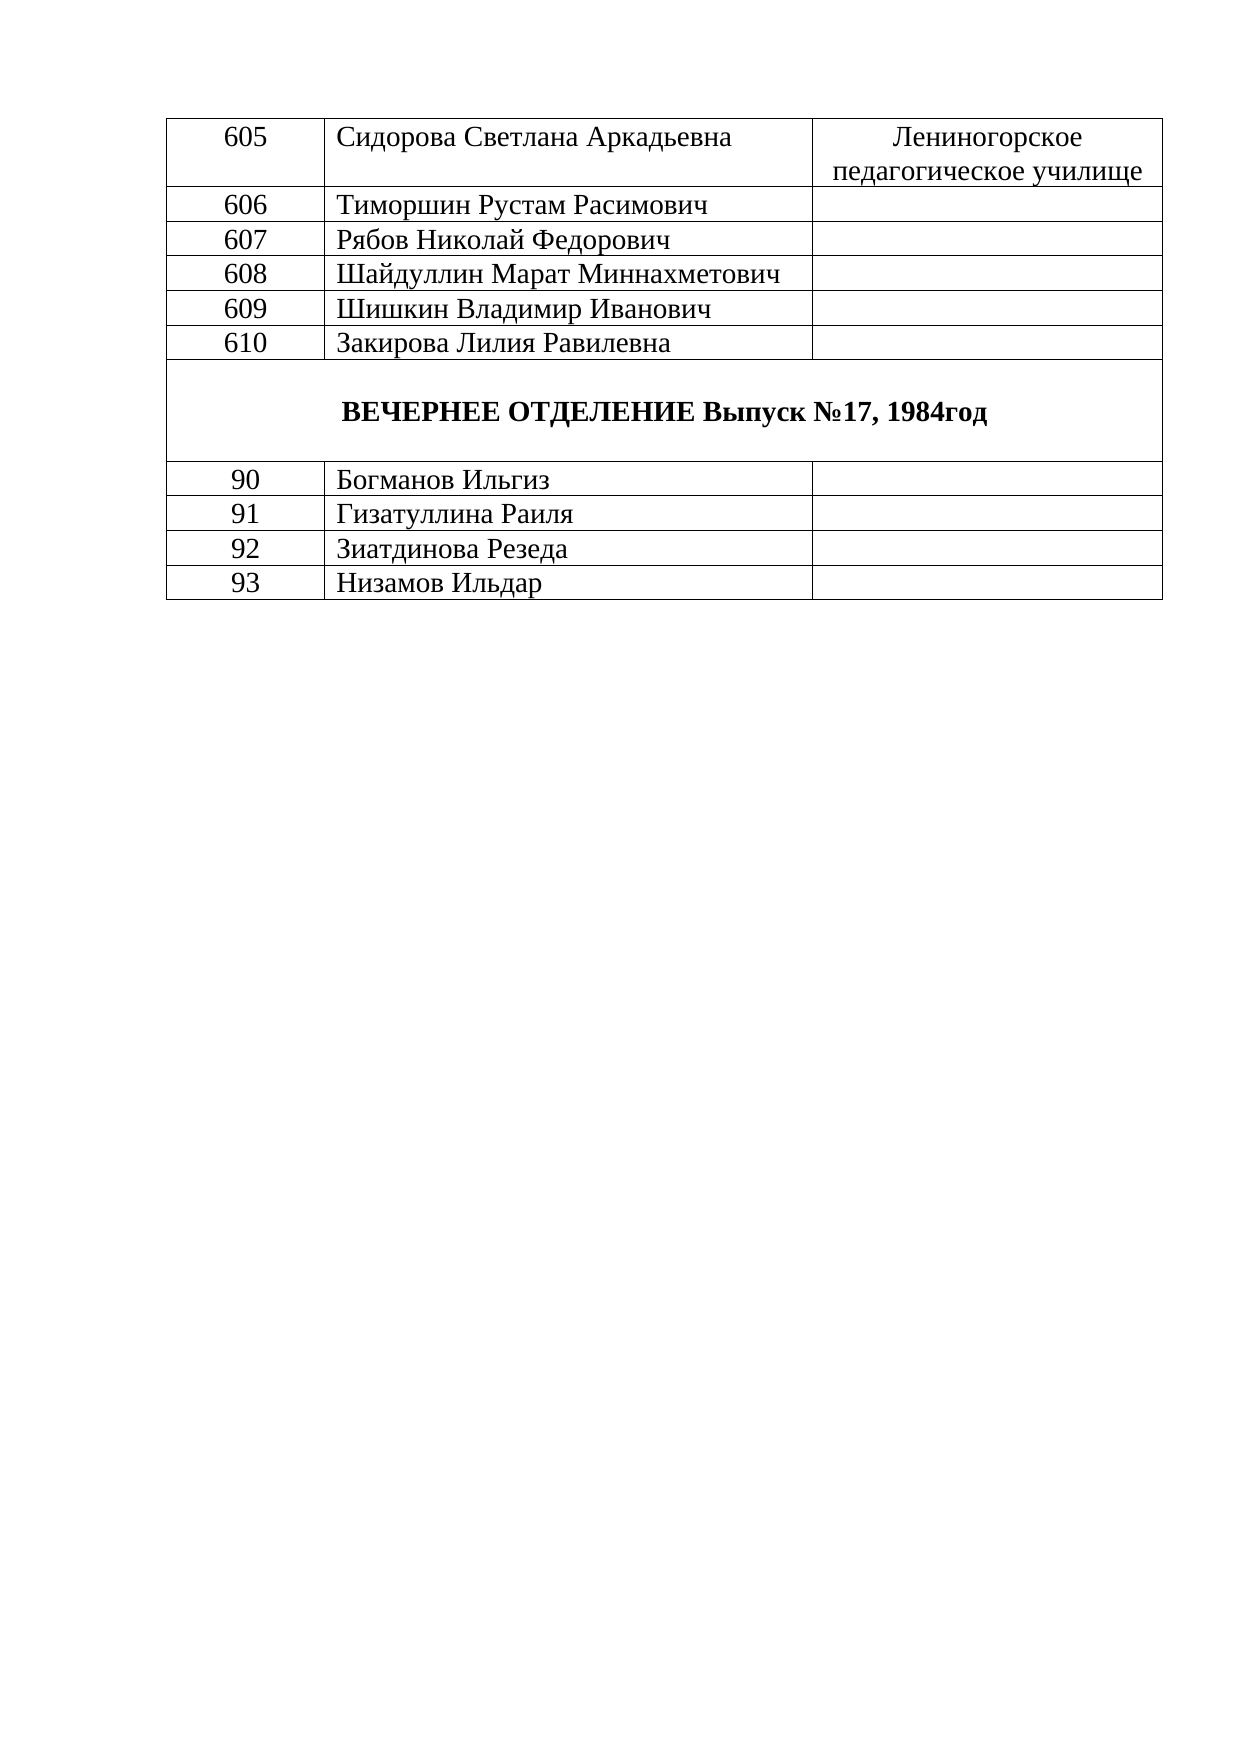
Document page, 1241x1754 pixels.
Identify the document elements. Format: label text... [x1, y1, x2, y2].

table_cell Сидорова Светлана Аркадьевна [325, 119, 812, 186]
table_cell [813, 566, 1162, 599]
table_cell Низамов Ильдар [325, 566, 812, 599]
table_cell [813, 531, 1162, 564]
table_cell 609 [167, 291, 324, 324]
table_cell 91 [167, 496, 324, 530]
table_cell Лениногорское педагогическое училище [813, 119, 1162, 186]
table_cell 607 [167, 222, 324, 255]
table_cell 92 [167, 531, 324, 564]
table_cell Закирова Лилия Равилевна [325, 326, 812, 359]
table_cell ВЕЧЕРНЕЕ ОТДЕЛЕНИЕ Выпуск №17, 1984год [167, 360, 1162, 461]
table_cell Тиморшин Рустам Расимович [325, 187, 812, 221]
table_cell Гизатуллина Раиля [325, 496, 812, 530]
table_cell [813, 222, 1162, 255]
table_cell [813, 187, 1162, 221]
table_cell [813, 496, 1162, 530]
table_cell Богманов Ильгиз [325, 462, 812, 495]
table_cell [813, 462, 1162, 495]
table_cell Шайдуллин Марат Миннахметович [325, 256, 812, 290]
table_cell 610 [167, 326, 324, 359]
table_cell Зиатдинова Резеда [325, 531, 812, 564]
table_cell 90 [167, 462, 324, 495]
table_cell [813, 291, 1162, 324]
table_cell Шишкин Владимир Иванович [325, 291, 812, 324]
table_cell 93 [167, 566, 324, 599]
table_cell 608 [167, 256, 324, 290]
table_cell 606 [167, 187, 324, 221]
table_cell Рябов Николай Федорович [325, 222, 812, 255]
table_cell 605 [167, 119, 324, 186]
table_cell [813, 256, 1162, 290]
table_cell [813, 326, 1162, 359]
